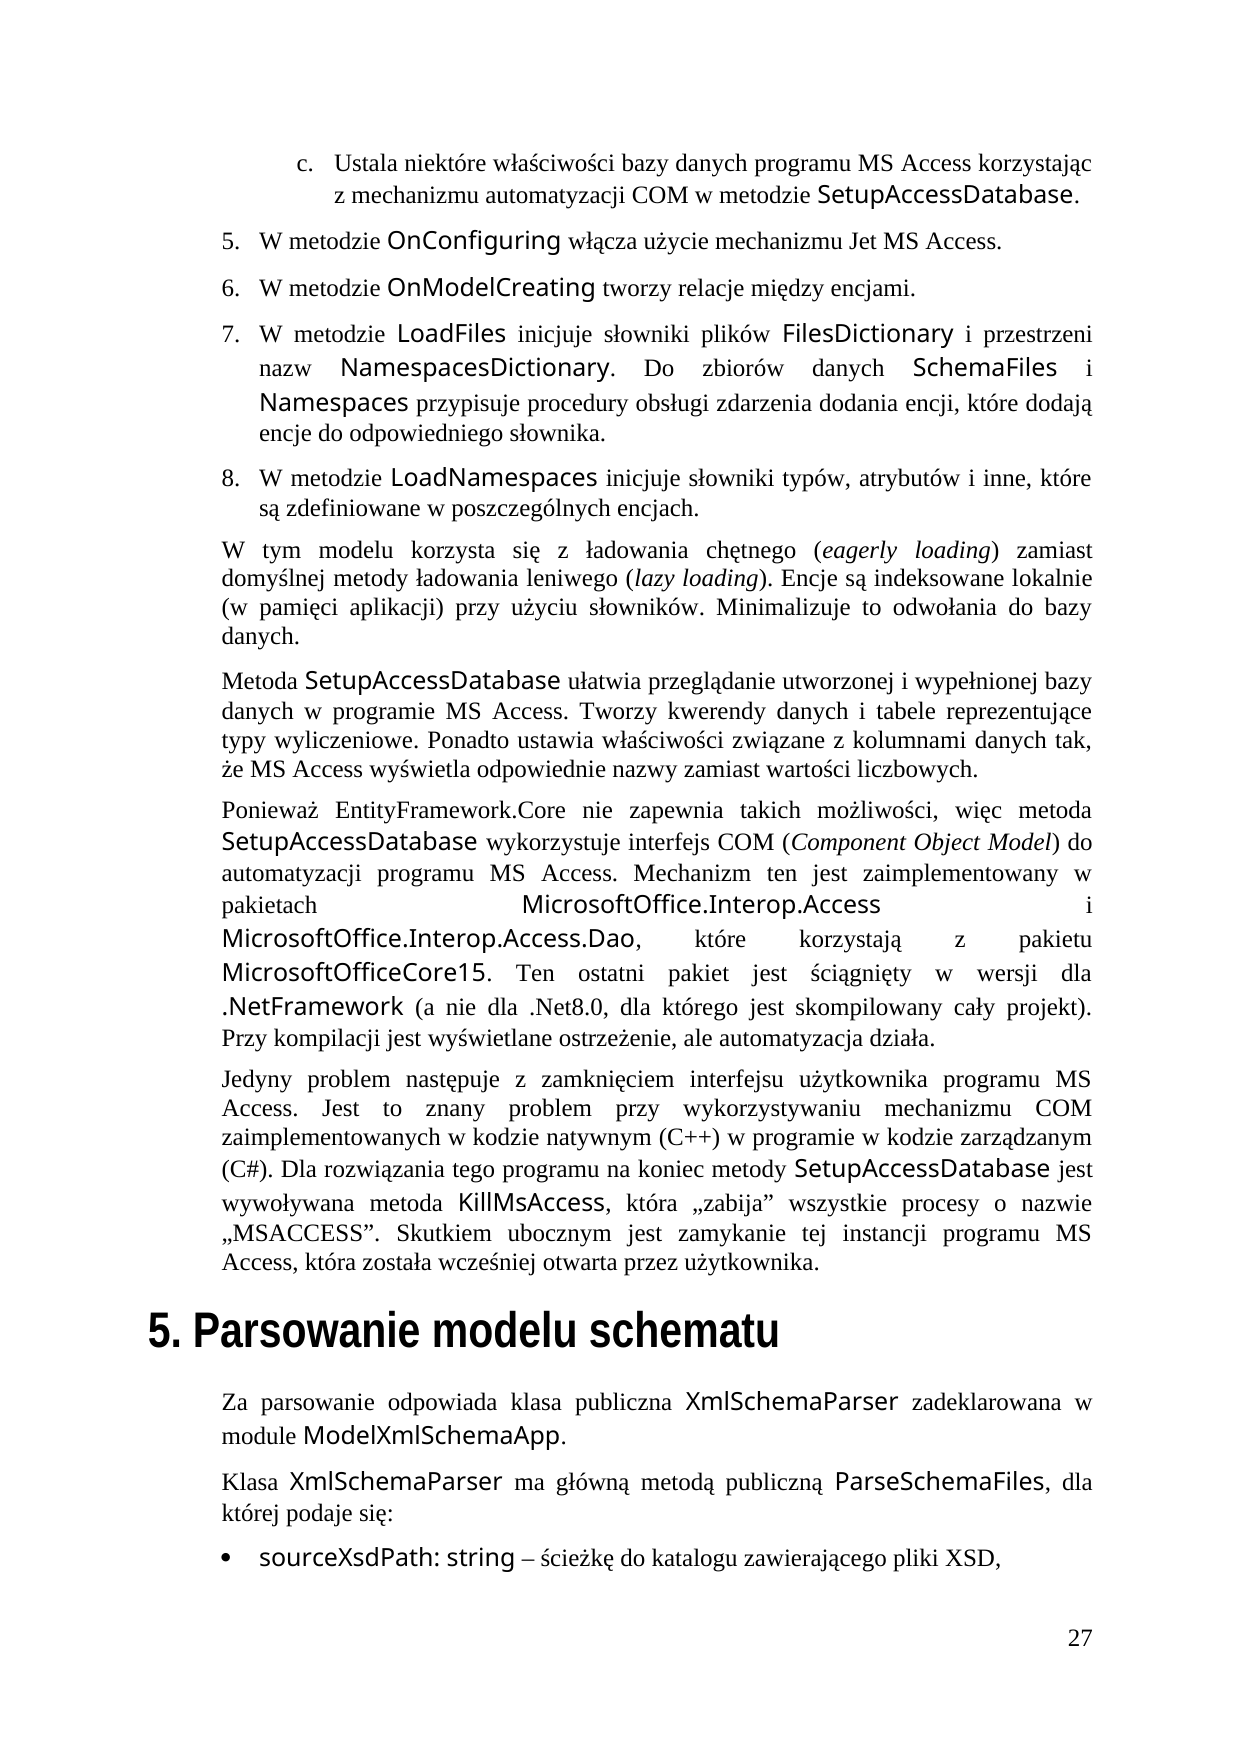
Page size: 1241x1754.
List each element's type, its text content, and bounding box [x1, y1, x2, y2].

subtitle Parsowanie modelu schematu [148, 1301, 1093, 1358]
text Metoda SetupAccessDatabase ułatwia przeglądanie utworzonej i wypełnionej bazy danych w programie MS Access. Tworzy kwerendy danych i tabele reprezentujące typy wyliczeniowe. Ponadto ustawia właściwości związane z kolumnami danych tak, że MS Access wyświetla odpowiednie nazwy zamiast wartości liczbowych. [221, 662, 1093, 783]
list W metodzie OnConfiguring włącza użycie mechanizmu Jet MS Access. [221, 223, 1093, 257]
text Klasa XmlSchemaParser ma główną metodą publiczną ParseSchemaFiles, dla której podaje się: [221, 1464, 1093, 1527]
list sourceXsdPath: string – ścieżkę do katalogu zawierającego pliki XSD, [221, 1539, 1093, 1573]
text Za parsowanie odpowiada klasa publiczna XmlSchemaParser zadeklarowana w module ModelXmlSchemaApp. [221, 1383, 1093, 1452]
list W metodzie LoadNamespaces inicjuje słowniki typów, atrybutów i inne, które są zdefiniowane w poszczególnych encjach. [221, 459, 1093, 522]
text W tym modelu korzysta się z ładowania chętnego (eagerly loading) zamiast domyślnej metody ładowania leniwego (lazy loading). Encje są indeksowane lokalnie (w pamięci aplikacji) przy użyciu słowników. Minimalizuje to odwołania do bazy danych. [221, 535, 1093, 650]
list W metodzie LoadFiles inicjuje słowniki plików FilesDictionary i przestrzeni nazw NamespacesDictionary. Do zbiorów danych SchemaFiles i Namespaces przypisuje procedury obsługi zdarzenia dodania encji, które dodają encje do odpowiedniego słownika. [221, 316, 1093, 447]
list Ustala niektóre właściwości bazy danych programu MS Access korzystając z mechanizmu automatyzacji COM w metodzie SetupAccessDatabase. [296, 148, 1093, 210]
list W metodzie OnModelCreating tworzy relacje między encjami. [221, 269, 1093, 303]
text Ponieważ EntityFramework.Core nie zapewnia takich możliwości, więc metoda SetupAccessDatabase wykorzystuje interfejs COM (Component Object Model) do automatyzacji programu MS Access. Mechanizm ten jest zaimplementowany w pakietach MicrosoftOffice.Interop.Access i MicrosoftOffice.Interop.Access.Dao, które korzystają z pakietu MicrosoftOfficeCore15. Ten ostatni pakiet jest ściągnięty w wersji dla .NetFramework (a nie dla .Net8.0, dla którego jest skompilowany cały projekt). Przy kompilacji jest wyświetlane ostrzeżenie, ale automatyzacja działa. [221, 795, 1093, 1052]
text Jedyny problem następuje z zamknięciem interfejsu użytkownika programu MS Access. Jest to znany problem przy wykorzystywaniu mechanizmu COM zaimplementowanych w kodzie natywnym (C++) w programie w kodzie zarządzanym (C#). Dla rozwiązania tego programu na koniec metody SetupAccessDatabase jest wywoływana metoda KillMsAccess, która „zabija” wszystkie procesy o nazwie „MSACCESS”. Skutkiem ubocznym jest zamykanie tej instancji programu MS Access, która została wcześniej otwarta przez użytkownika. [221, 1064, 1093, 1276]
